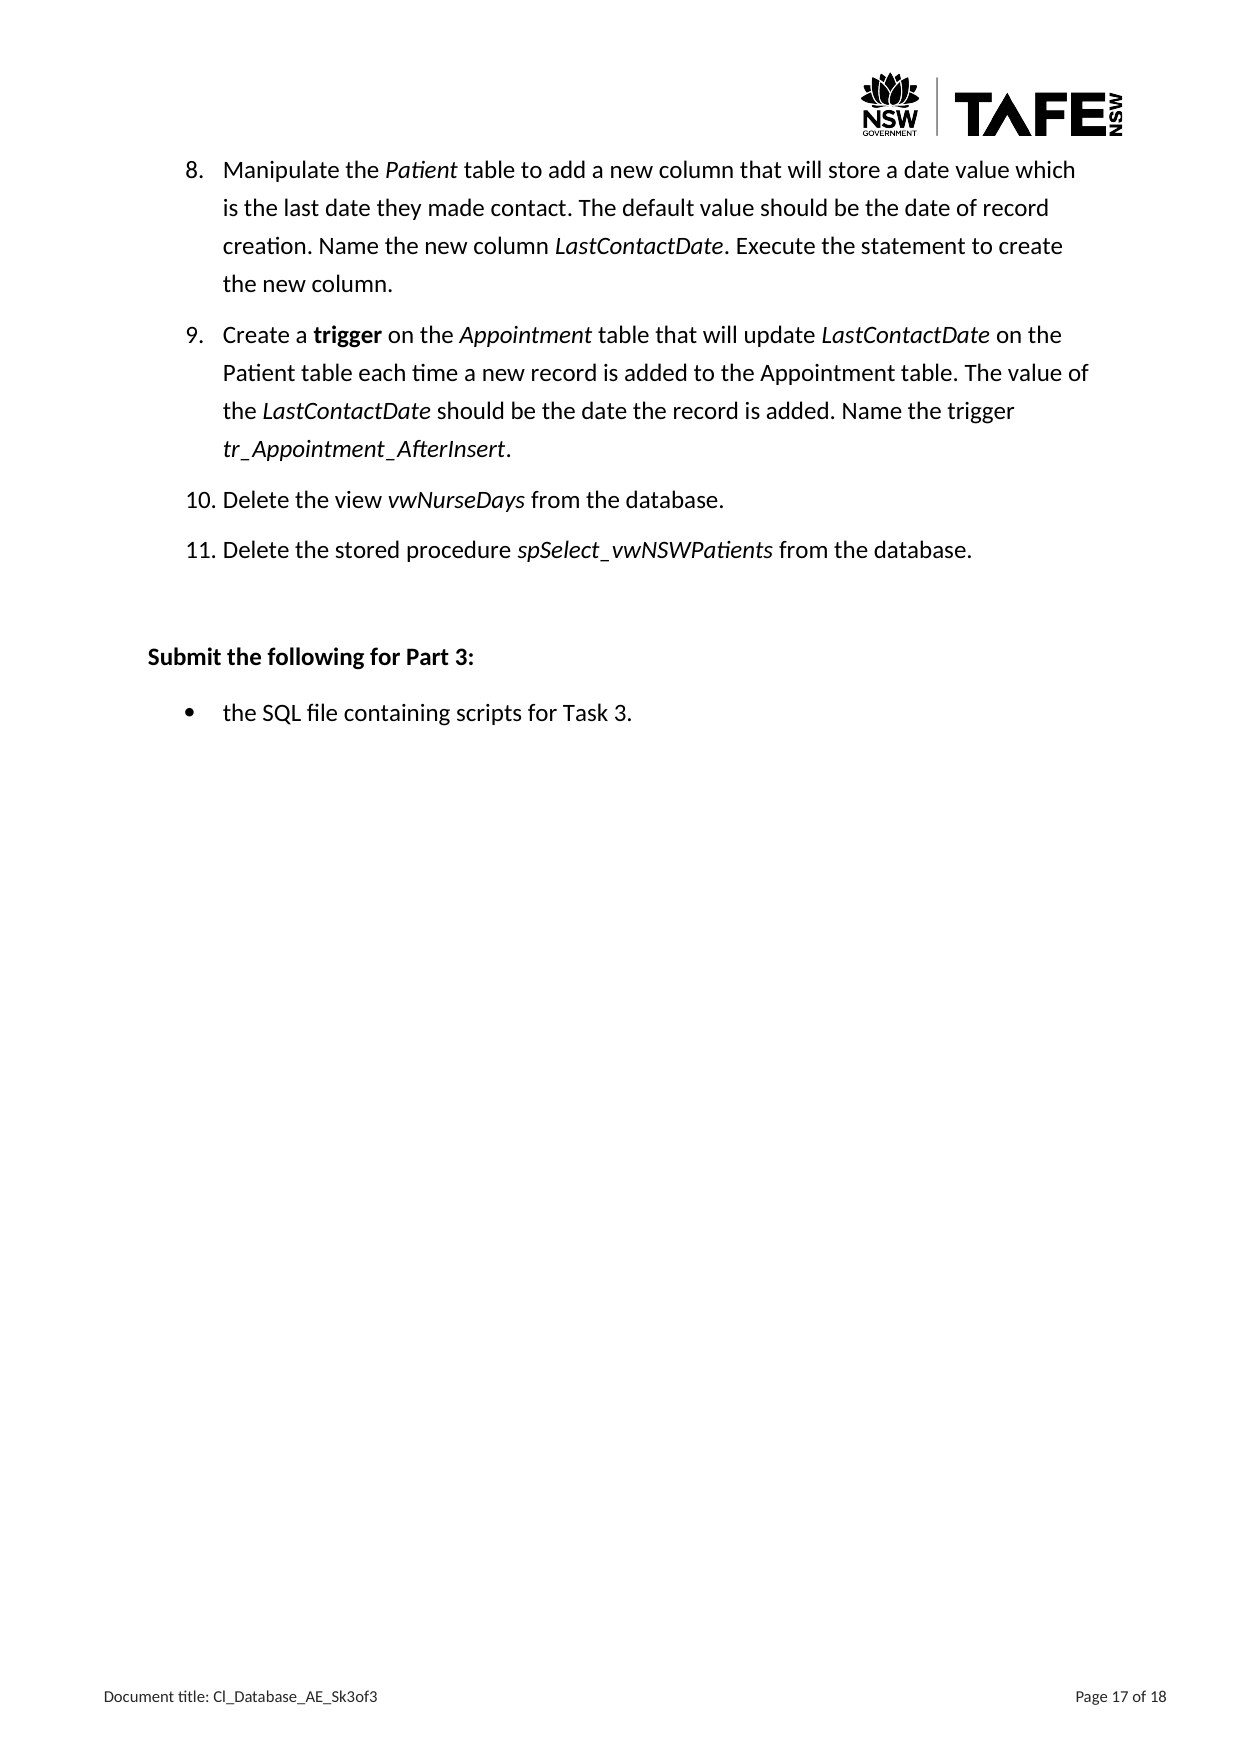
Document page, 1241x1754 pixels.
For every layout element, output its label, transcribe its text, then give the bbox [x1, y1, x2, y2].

picture [861, 71, 1123, 137]
list Delete the view vwNurseDays from the database. [185, 484, 1092, 514]
list Create a trigger on the Appointment table that will update LastContactDate on the Patient table each time a new record is added to the Appointment table. The value of the LastContactDate should be the date the record is added. Name the trigger tr_Appointment_AfterInsert. [185, 319, 1092, 464]
list Manipulate the Patient table to add a new column that will store a date value which is the last date they made contact. The default value should be the date of record creation. Name the new column LastContactDate. Execute the statement to create the new column. [185, 154, 1092, 299]
list Delete the stored procedure spSelect_vwNSWPatients from the database. [185, 535, 1092, 565]
list the SQL file containing scripts for Task 3. [185, 697, 1092, 727]
text Submit the following for Part 3: [148, 641, 1092, 672]
